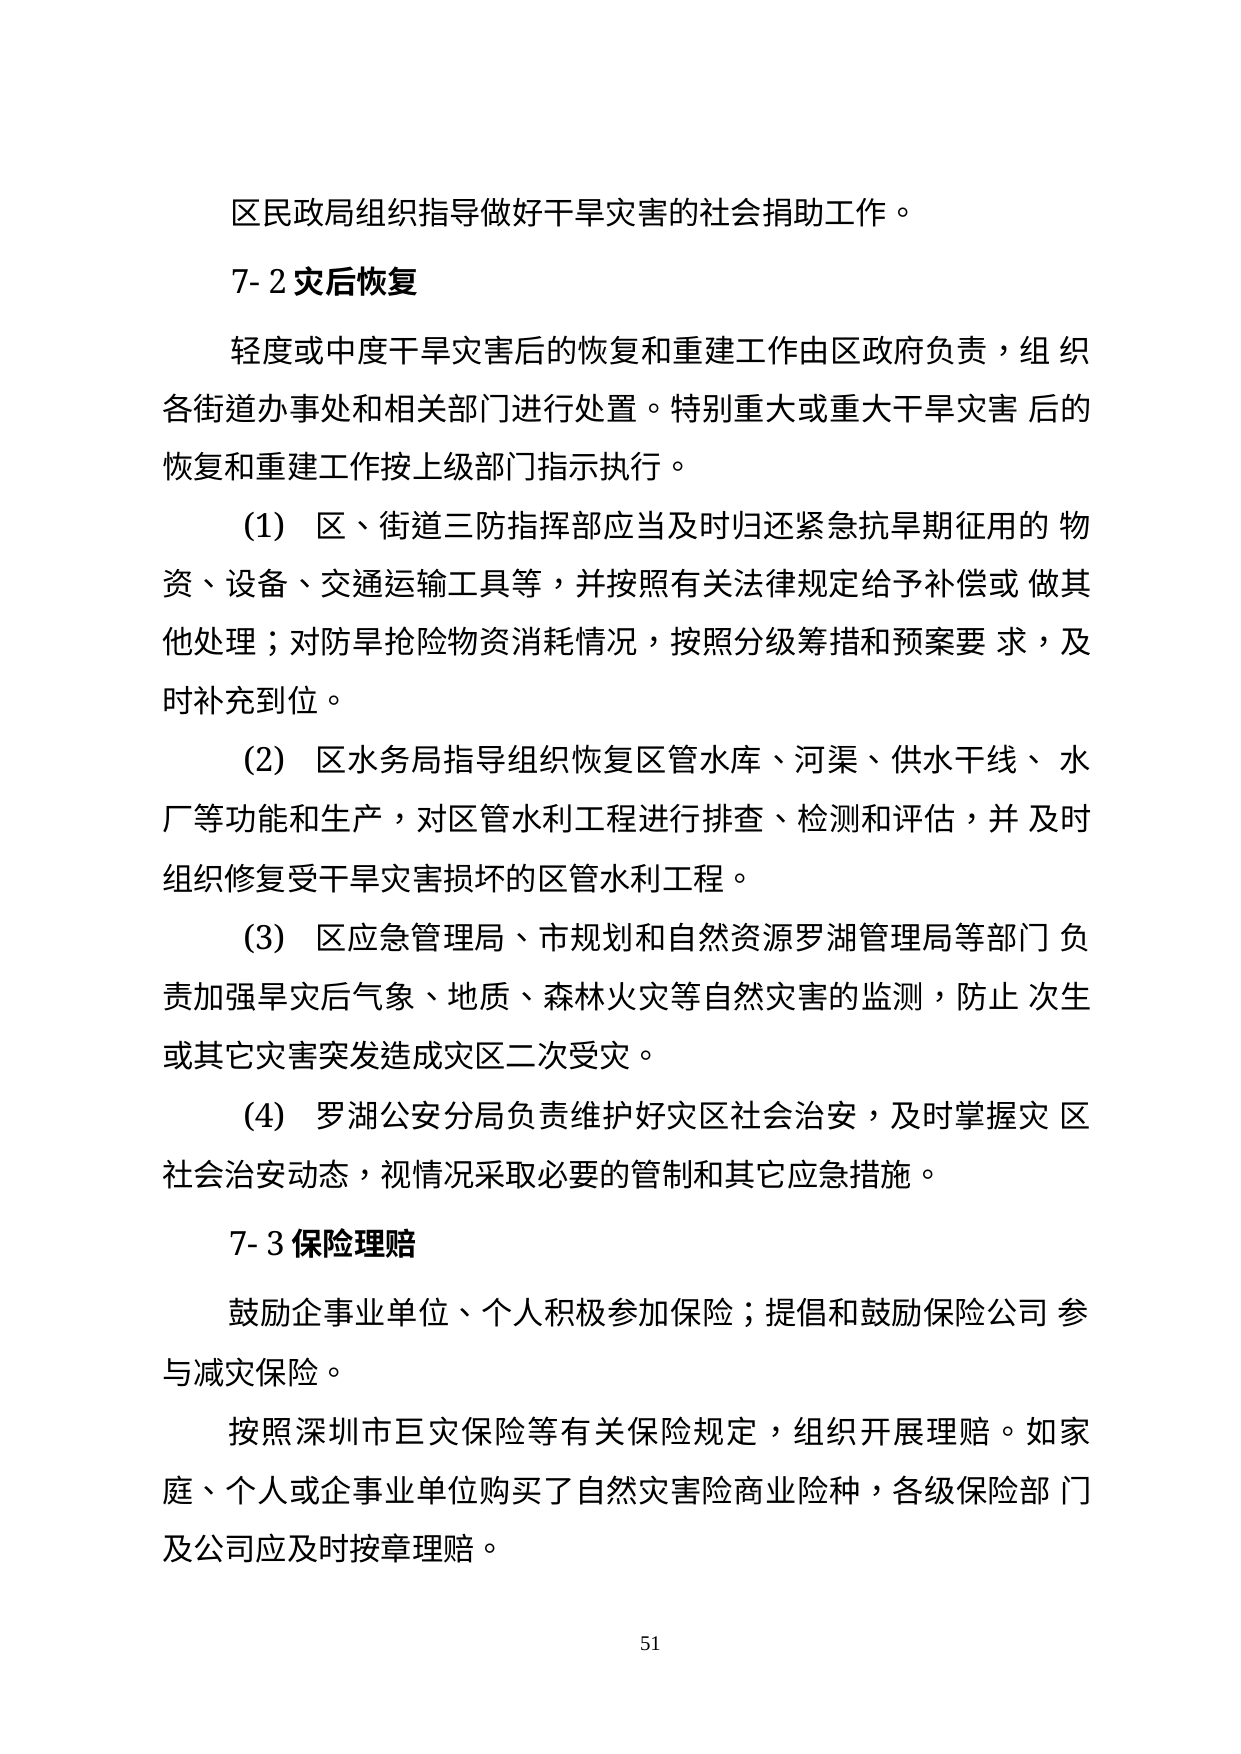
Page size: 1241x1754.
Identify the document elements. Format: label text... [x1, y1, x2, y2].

text 按照深圳市巨灾保险等有关保险规定，组织开展理赔。如家 庭、个人或企事业单位购买了自然灾害险商业险种，各级保险部 门及公司应及时按章理赔。 [162, 1397, 1091, 1572]
text 区民政局组织指导做好干旱灾害的社会捐助工作。 [162, 177, 1091, 236]
list 罗湖公安分局负责维护好灾区社会治安，及时掌握灾 区社会治安动态，视情况采取必要的管制和其它应急措施。 [162, 1079, 1091, 1198]
text 轻度或中度干旱灾害后的恢复和重建工作由区政府负责，组 织各街道办事处和相关部门进行处置。特别重大或重大干旱灾害 后的恢复和重建工作按上级部门指示执行。 [162, 316, 1091, 491]
list 区应急管理局、市规划和自然资源罗湖管理局等部门 负责加强旱灾后气象、地质、森林火灾等自然灾害的监测，防止 次生或其它灾害突发造成灾区二次受灾。 [162, 902, 1091, 1079]
subtitle 7- 2灾后恢复 [162, 247, 1091, 305]
list 区水务局指导组织恢复区管水库、河渠、供水干线、 水厂等功能和生产，对区管水利工程进行排查、检测和评估，并 及时组织修复受干旱灾害损坏的区管水利工程。 [162, 724, 1091, 902]
subtitle 7- 3保险理赔 [162, 1209, 1091, 1267]
text 鼓励企事业单位、个人积极参加保险；提倡和鼓励保险公司 参与减灾保险。 [162, 1276, 1091, 1397]
list 区、街道三防指挥部应当及时归还紧急抗旱期征用的 物资、设备、交通运输工具等，并按照有关法律规定给予补偿或 做其他处理；对防旱抢险物资消耗情况，按照分级筹措和预案要 求，及时补充到位。 [162, 491, 1091, 724]
